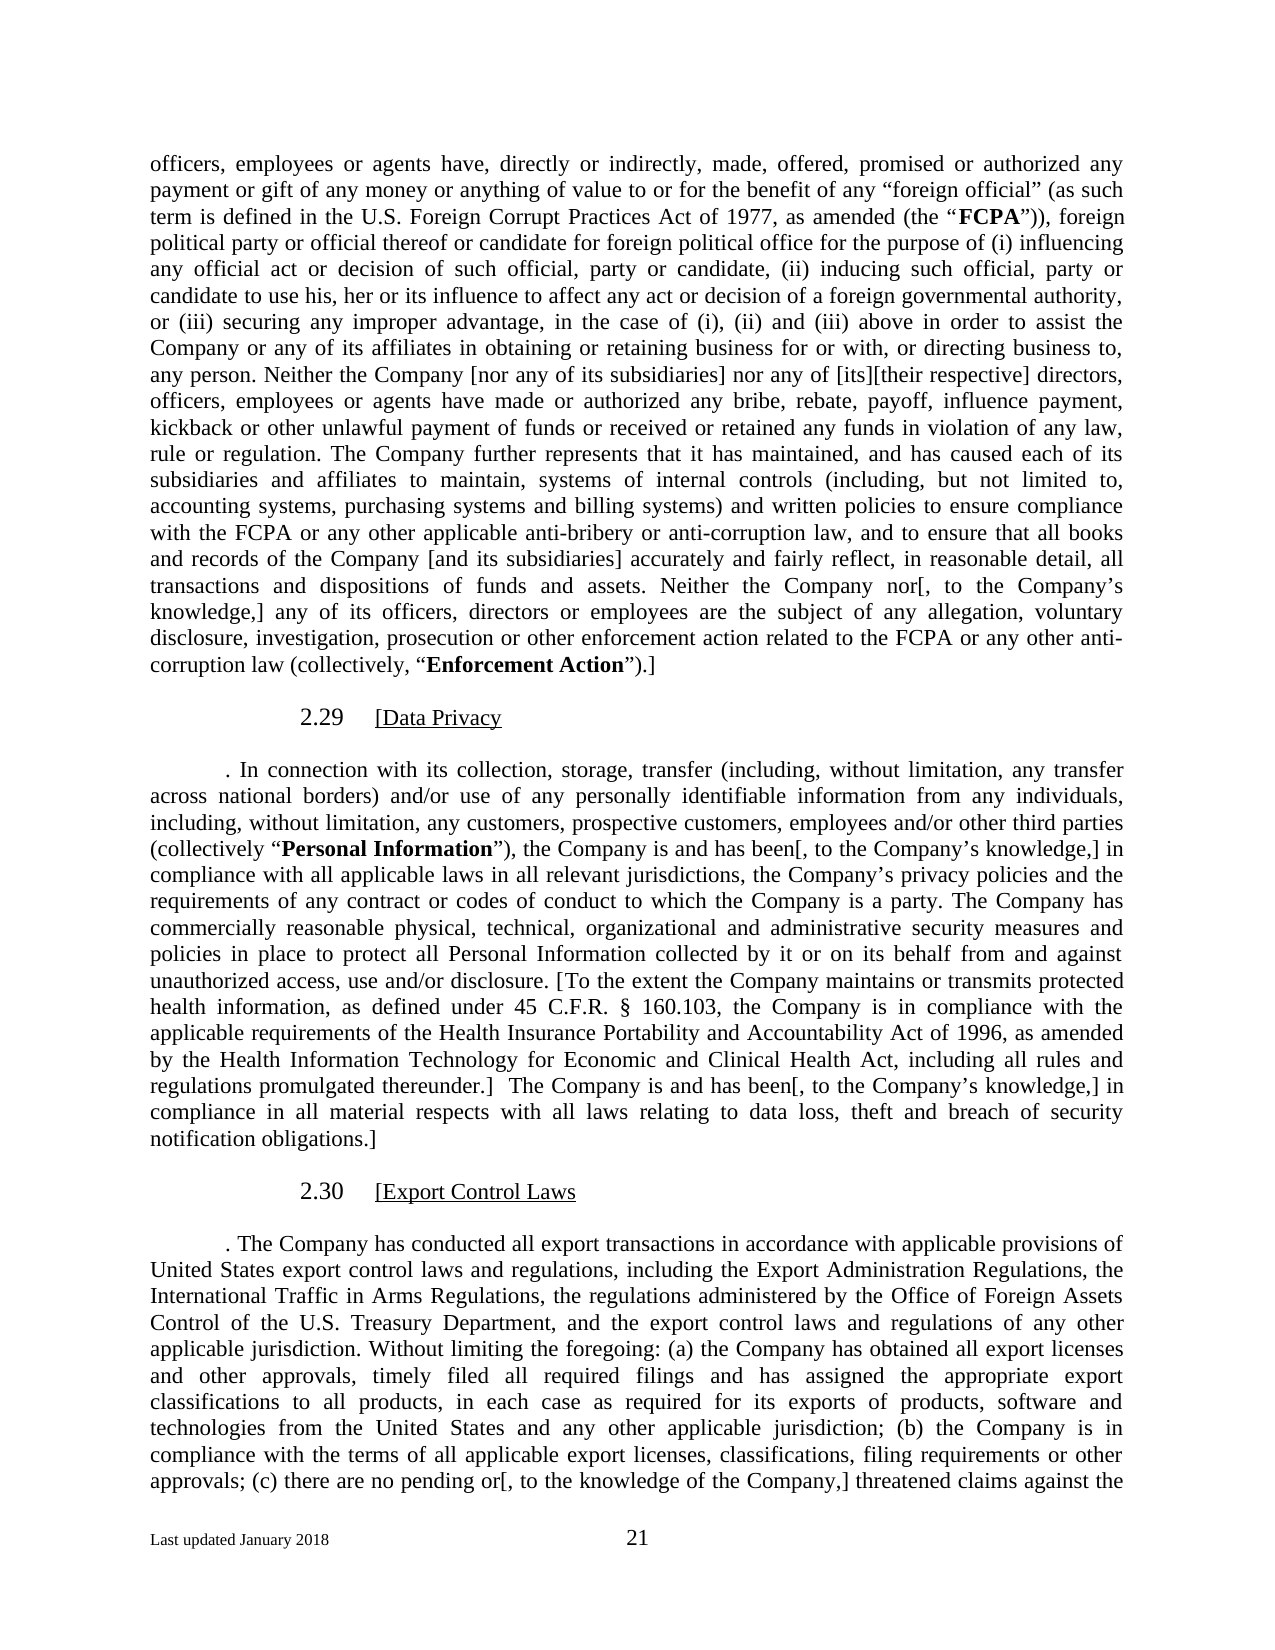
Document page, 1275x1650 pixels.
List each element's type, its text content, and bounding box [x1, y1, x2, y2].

text . In connection with its collection, storage, transfer (including, without limitation, any transfer across national borders) and/or use of any personally identifiable information from any individuals, including, without limitation, any customers, prospective customers, employees and/or other third parties (collectively “Personal Information”), the Company is and has been[, to the Company’s knowledge,] in compliance with all applicable laws in all relevant jurisdictions, the Company’s privacy policies and the requirements of any contract or codes of conduct to which the Company is a party. The Company has commercially reasonable physical, technical, organizational and administrative security measures and policies in place to protect all Personal Information collected by it or on its behalf from and against unauthorized access, use and/or disclosure. [To the extent the Company maintains or transmits protected health information, as defined under 45 C.F.R. § 160.103, the Company is in compliance with the applicable requirements of the Health Insurance Portability and Accountability Act of 1996, as amended by the Health Information Technology for Economic and Clinical Health Act, including all rules and regulations promulgated thereunder.] The Company is and has been[, to the Company’s knowledge,] in compliance in all material respects with all laws relating to data loss, theft and breach of security notification obligations.] [150, 756, 1125, 1151]
subtitle [Data Privacy [150, 702, 1125, 731]
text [150, 1230, 1125, 1493]
text . Neither the Company [nor any of its subsidiaries] nor any of [its][their respective] directors, officers, employees or agents have, directly or indirectly, made, offered, promised or authorized any payment or gift of any money or anything of value to or for the benefit of any “foreign official” (as such term is defined in the U.S. Foreign Corrupt Practices Act of 1977, as amended (the “FCPA”)), foreign political party or official thereof or candidate for foreign political office for the purpose of (i) influencing any official act or decision of such official, party or candidate, (ii) inducing such official, party or candidate to use his, her or its influence to affect any act or decision of a foreign governmental authority, or (iii) securing any improper advantage, in the case of (i), (ii) and (iii) above in order to assist the Company or any of its affiliates in obtaining or retaining business for or with, or directing business to, any person. Neither the Company [nor any of its subsidiaries] nor any of [its][their respective] directors, officers, employees or agents have made or authorized any bribe, rebate, payoff, influence payment, kickback or other unlawful payment of funds or received or retained any funds in violation of any law, rule or regulation. The Company further represents that it has maintained, and has caused each of its subsidiaries and affiliates to maintain, systems of internal controls (including, but not limited to, accounting systems, purchasing systems and billing systems) and written policies to ensure compliance with the FCPA or any other applicable anti-bribery or anti-corruption law, and to ensure that all books and records of the Company [and its subsidiaries] accurately and fairly reflect, in reasonable detail, all transactions and dispositions of funds and assets. Neither the Company nor[, to the Company’s knowledge,] any of its officers, directors or employees are the subject of any allegation, voluntary disclosure, investigation, prosecution or other enforcement action related to the FCPA or any other anti-corruption law (collectively, “Enforcement Action”).] [150, 150, 1125, 677]
subtitle [Export Control Laws [150, 1176, 1125, 1205]
